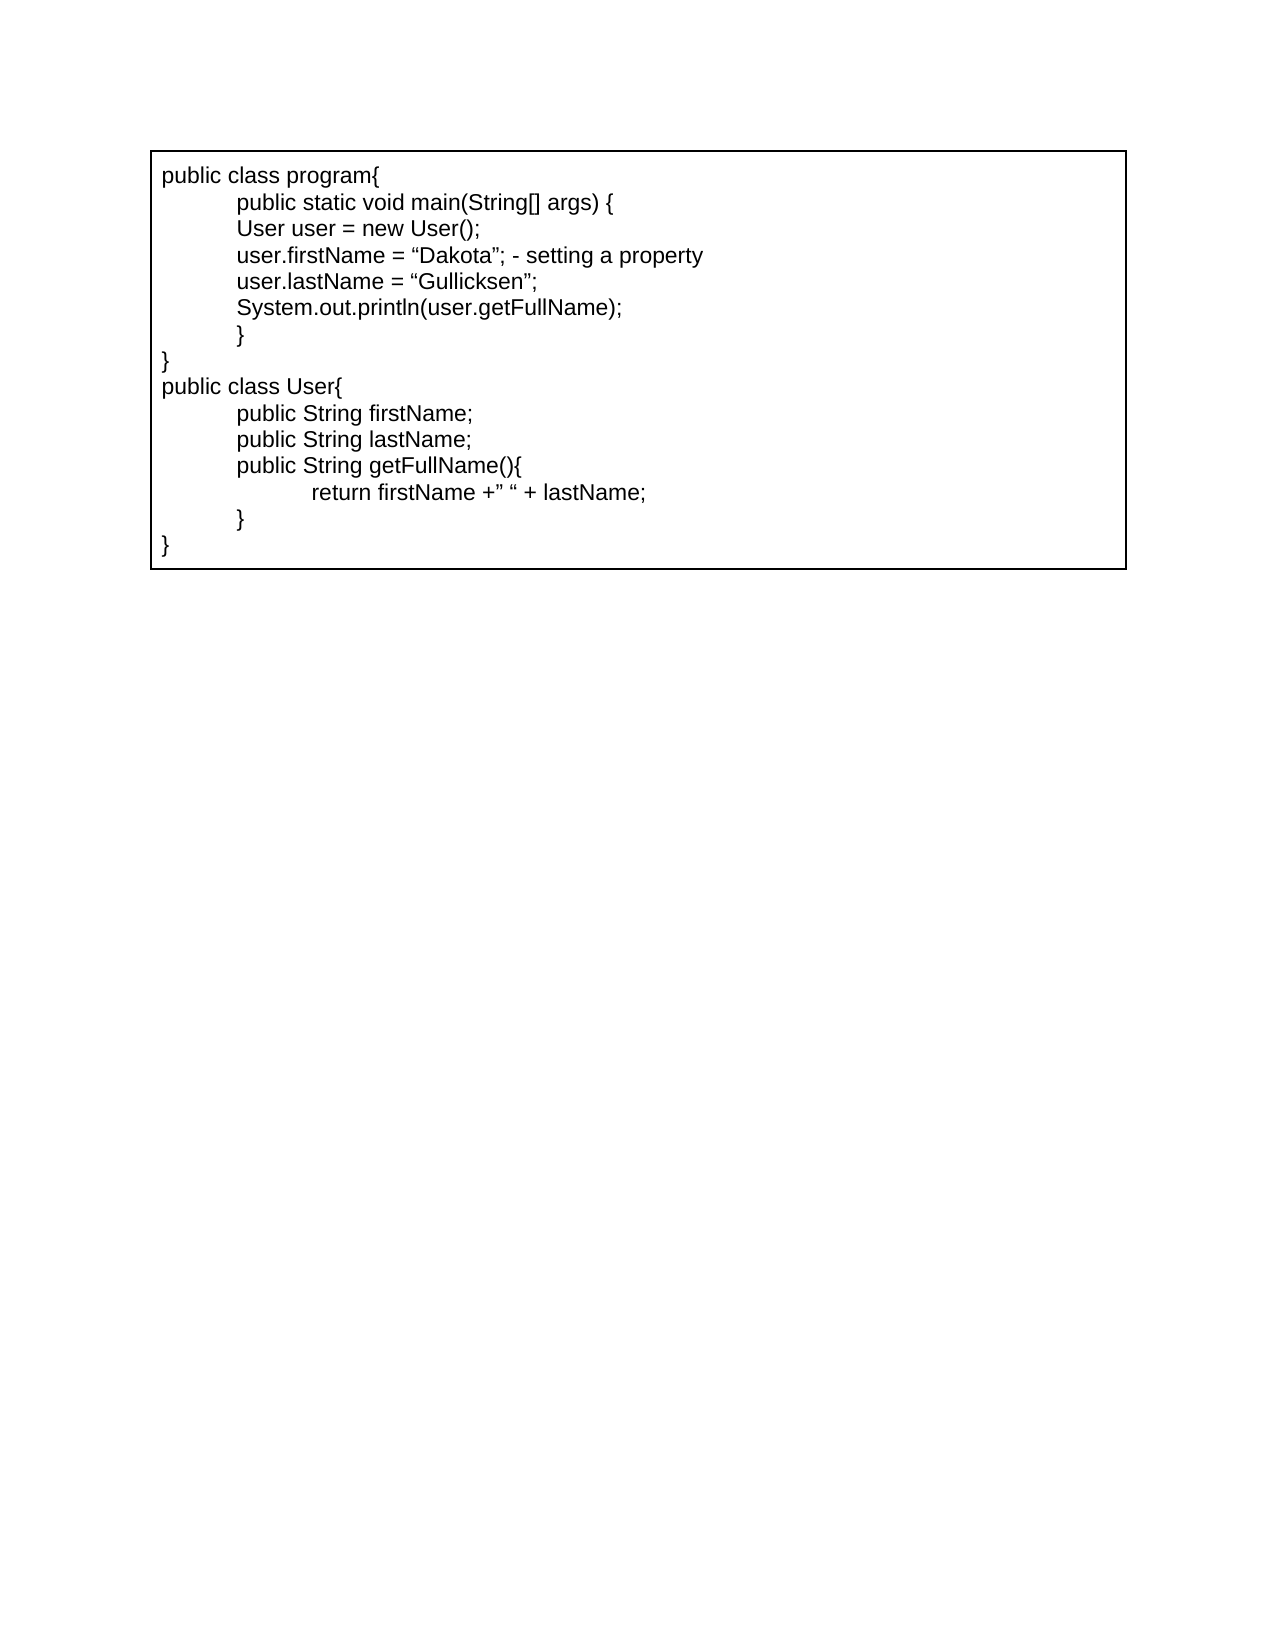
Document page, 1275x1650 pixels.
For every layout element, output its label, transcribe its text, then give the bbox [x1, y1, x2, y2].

table_header public class program{ public static void main(String[] args) { User user = new User(); user.firstName = “Dakota”; - setting a property user.lastName = “Gullicksen”; System.out.println(user.getFullName); } } public class User{ public String firstName; public String lastName; public String getFullName(){ return firstName +” “ + lastName; } } [152, 152, 1125, 568]
